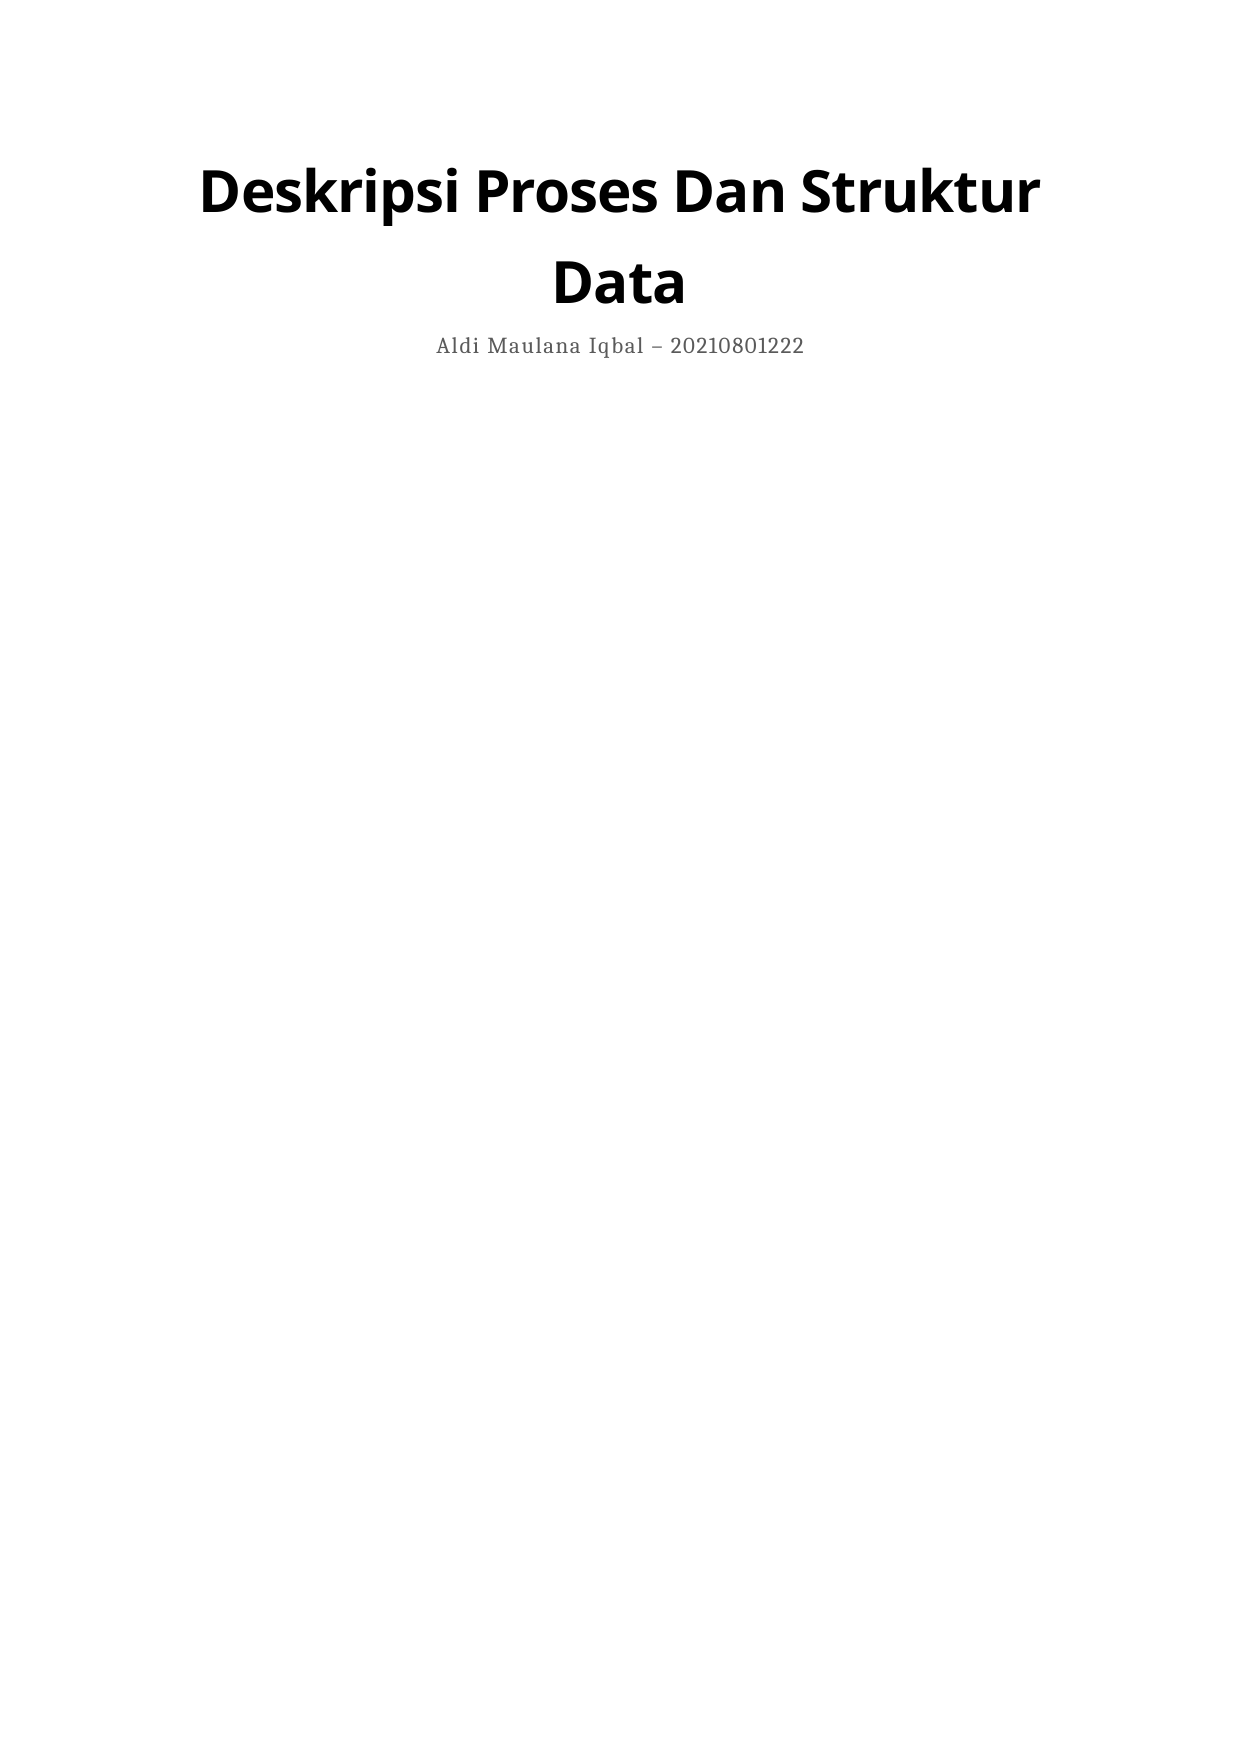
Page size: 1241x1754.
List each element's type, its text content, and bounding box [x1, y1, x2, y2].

subtitle Aldi Maulana Iqbal – 20210801222 [150, 333, 1090, 359]
title Deskripsi Proses Dan Struktur Data [150, 150, 1090, 321]
